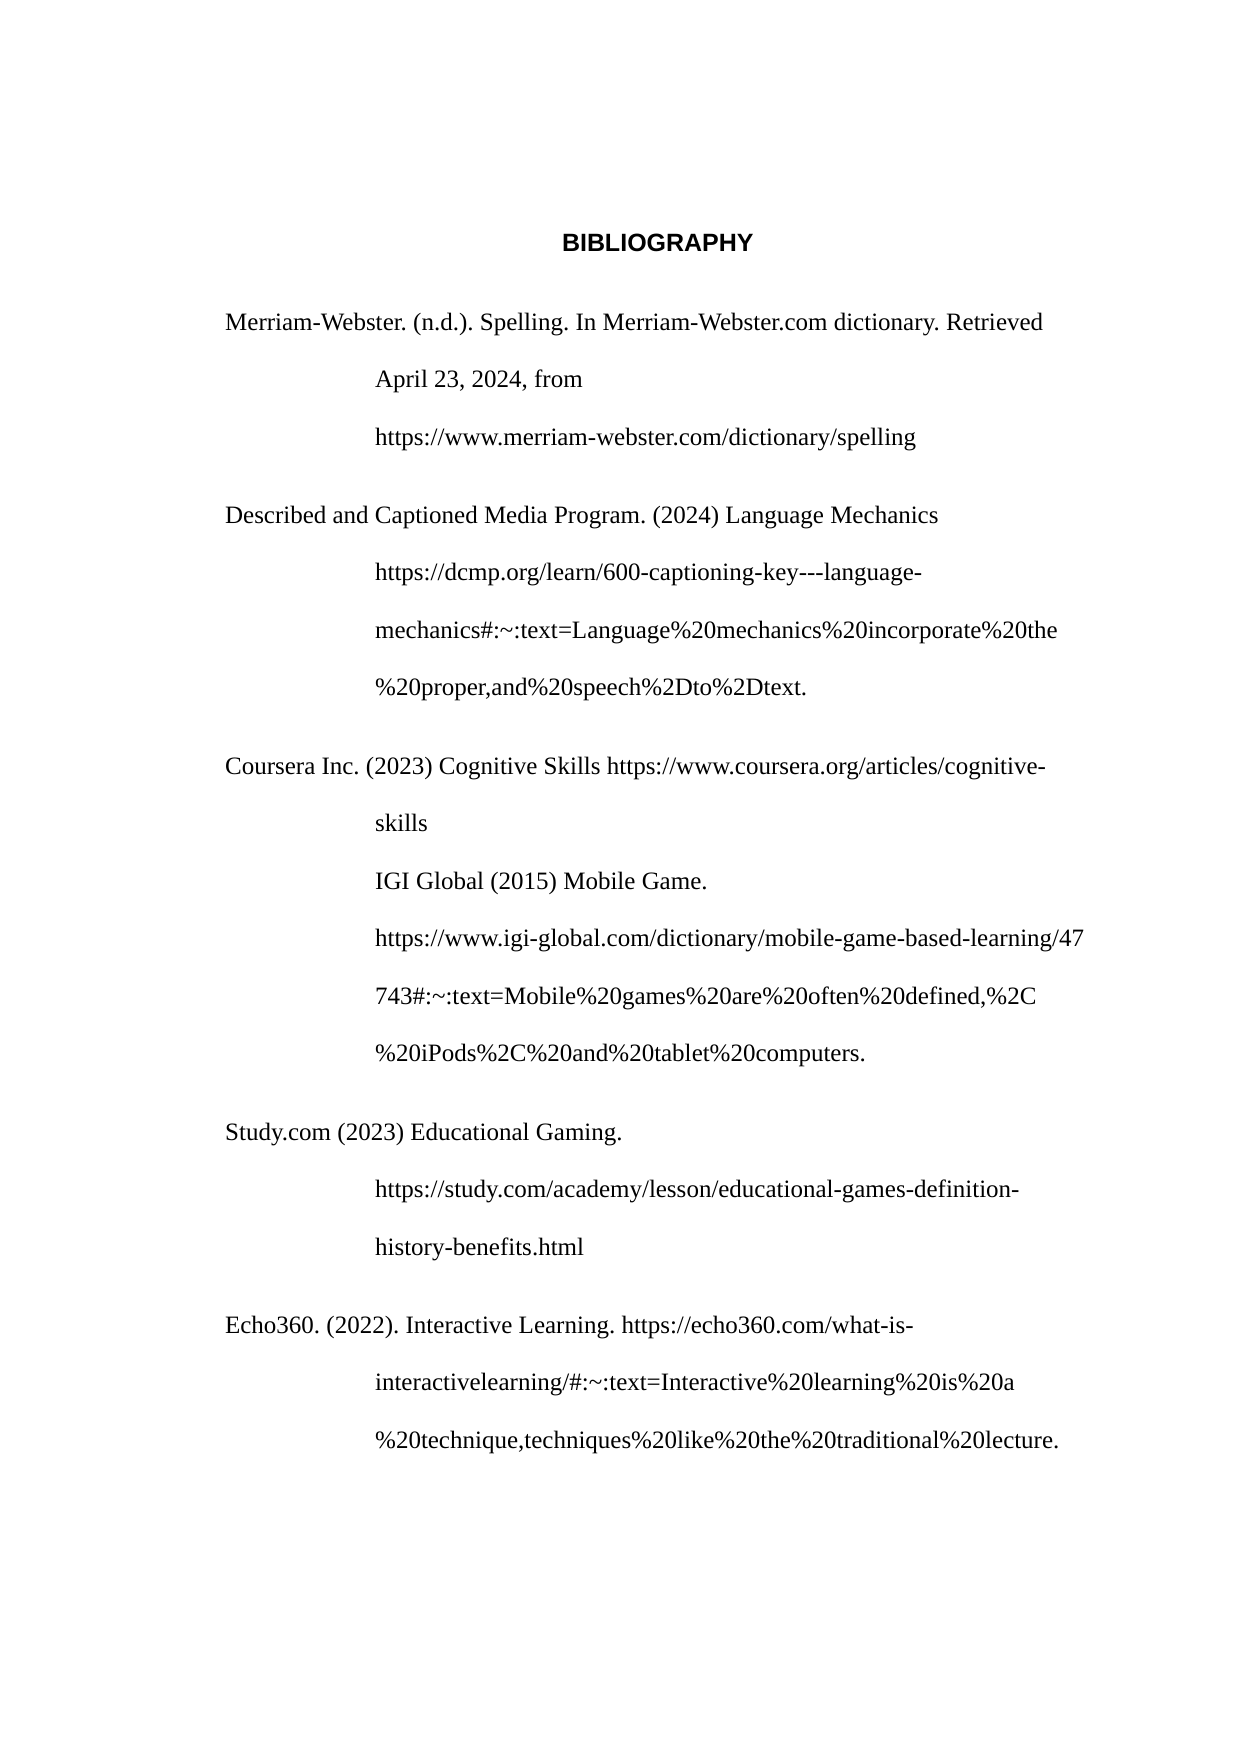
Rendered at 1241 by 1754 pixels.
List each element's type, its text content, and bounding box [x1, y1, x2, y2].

text Described and Captioned Media Program. (2024) Language Mechanics https://dcmp.org/learn/600-captioning-key---language-mechanics#:~:text=Language%20mechanics%20incorporate%20the%20proper,and%20speech%2Dto%2Dtext. [225, 500, 1090, 701]
text Echo360. (2022). Interactive Learning. https://echo360.com/what-is-interactivelearning/#:~:text=Interactive%20learning%20is%20a%20technique,techniques%20like%20the%20traditional%20lecture. [225, 1310, 1090, 1454]
text BIBLIOGRAPHY [225, 228, 1090, 257]
text Coursera Inc. (2023) Cognitive Skills https://www.coursera.org/articles/cognitive-skills IGI Global (2015) Mobile Game. https://www.igi-global.com/dictionary/mobile-game-based-learning/47743#:~:text=Mobile%20games%20are%20often%20defined,%2C%20iPods%2C%20and%20tablet%20computers. [225, 751, 1090, 1067]
text Merriam-Webster. (n.d.). Spelling. In Merriam-Webster.com dictionary. Retrieved April 23, 2024, from https://www.merriam-webster.com/dictionary/spelling [225, 307, 1090, 450]
text Study.com (2023) Educational Gaming. https://study.com/academy/lesson/educational-games-definition-history-benefits.html [225, 1117, 1090, 1260]
